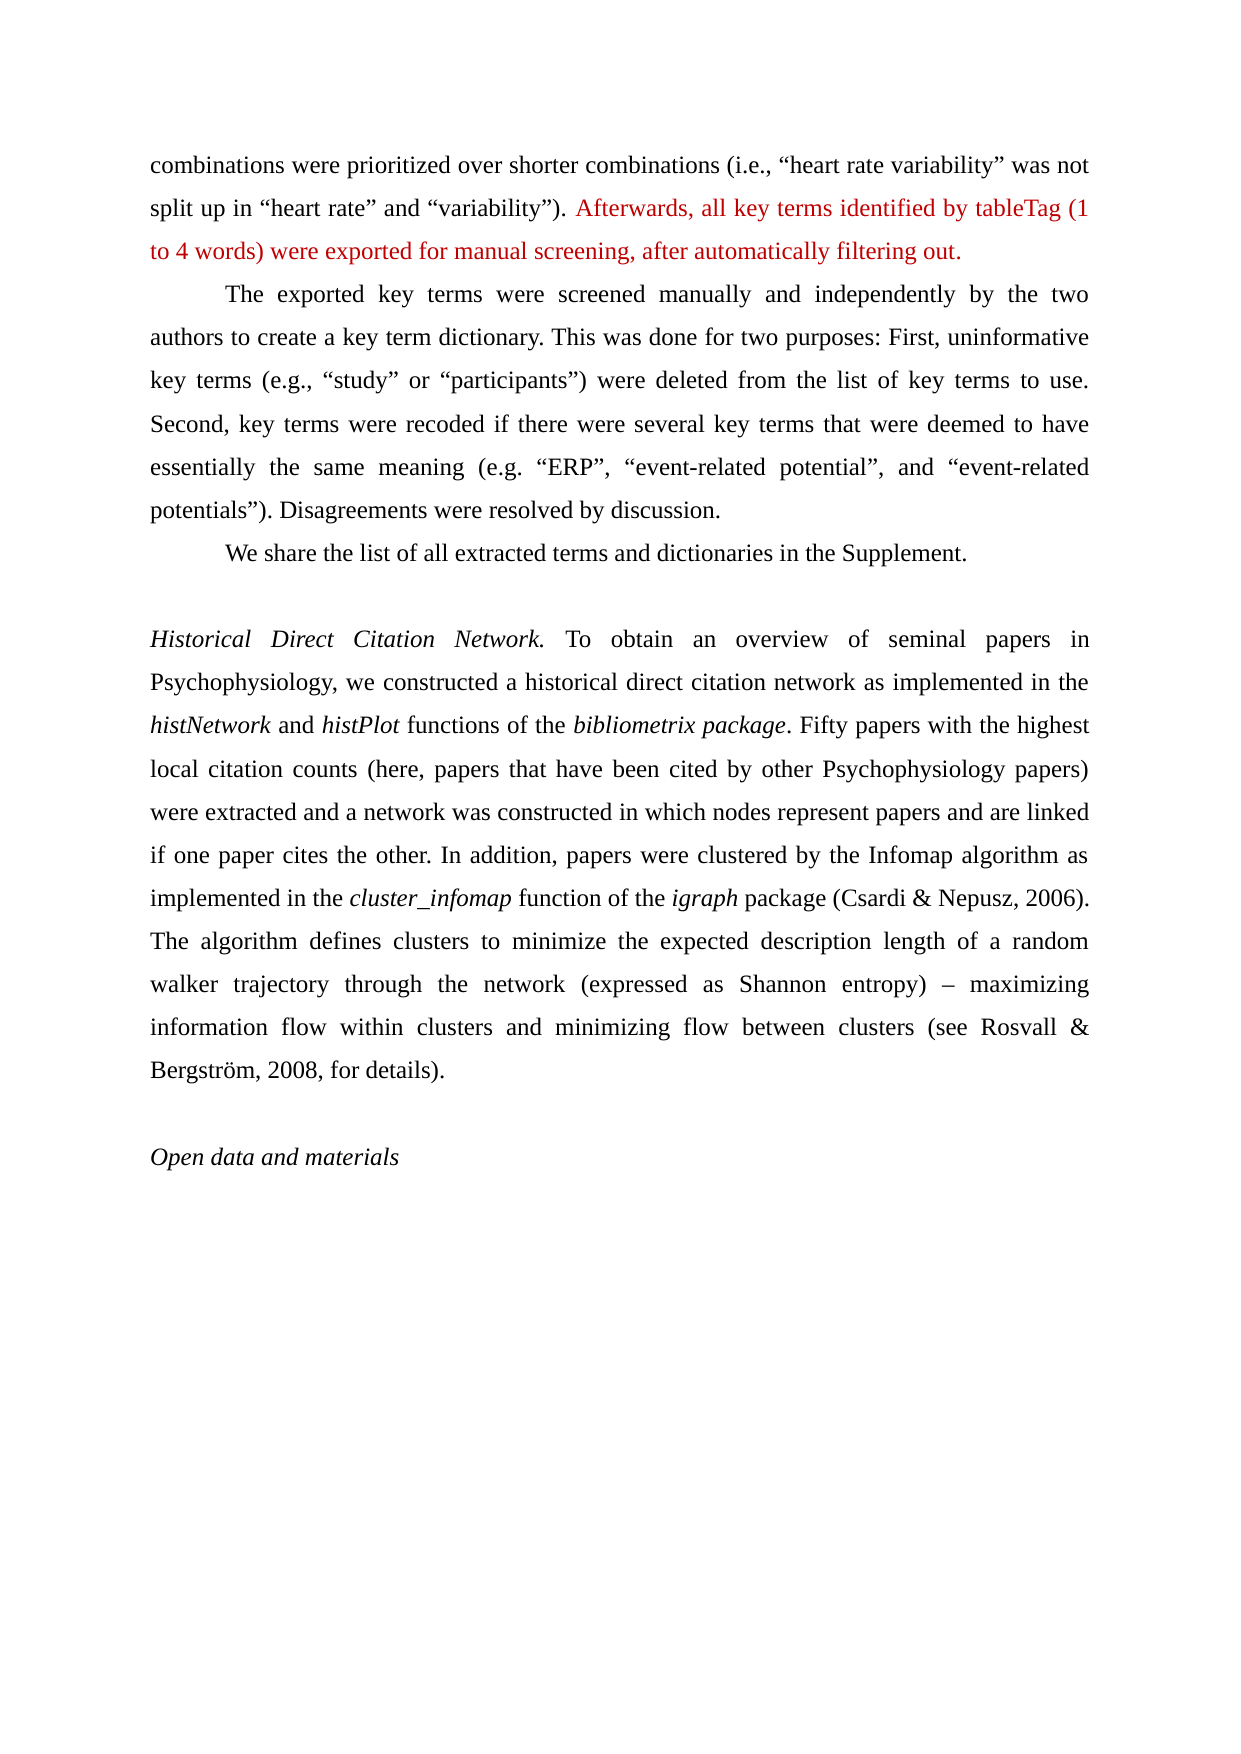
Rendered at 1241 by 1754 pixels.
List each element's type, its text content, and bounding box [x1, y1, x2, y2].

text Historical Direct Citation Network. To obtain an overview of seminal papers in Psychophysiology, we constructed a historical direct citation network as implemented in the histNetwork and histPlot functions of the bibliometrix package. Fifty papers with the highest local citation counts (here, papers that have been cited by other Psychophysiology papers) were extracted and a network was constructed in which nodes represent papers and are linked if one paper cites the other. In addition, papers were clustered by the Infomap algorithm as implemented in the cluster_infomap function of the igraph package (Csardi & Nepusz, 2006). The algorithm defines clusters to minimize the expected description length of a random walker trajectory through the network (expressed as Shannon entropy) – maximizing information flow within clusters and minimizing flow between clusters (see Rosvall & Bergström, 2008, for details). [150, 624, 1090, 1084]
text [150, 150, 1090, 265]
text The exported key terms were screened manually and independently by the two authors to create a key term dictionary. This was done for two purposes: First, uninformative key terms (e.g., “study” or “participants”) were deleted from the list of key terms to use. Second, key terms were recoded if there were several key terms that were deemed to have essentially the same meaning (e.g. “ERP”, “event-related potential”, and “event-related potentials”). Disagreements were resolved by discussion. [150, 279, 1090, 524]
text We share the list of all extracted terms and dictionaries in the Supplement. [150, 538, 1090, 567]
text Open data and materials [150, 1142, 1090, 1171]
